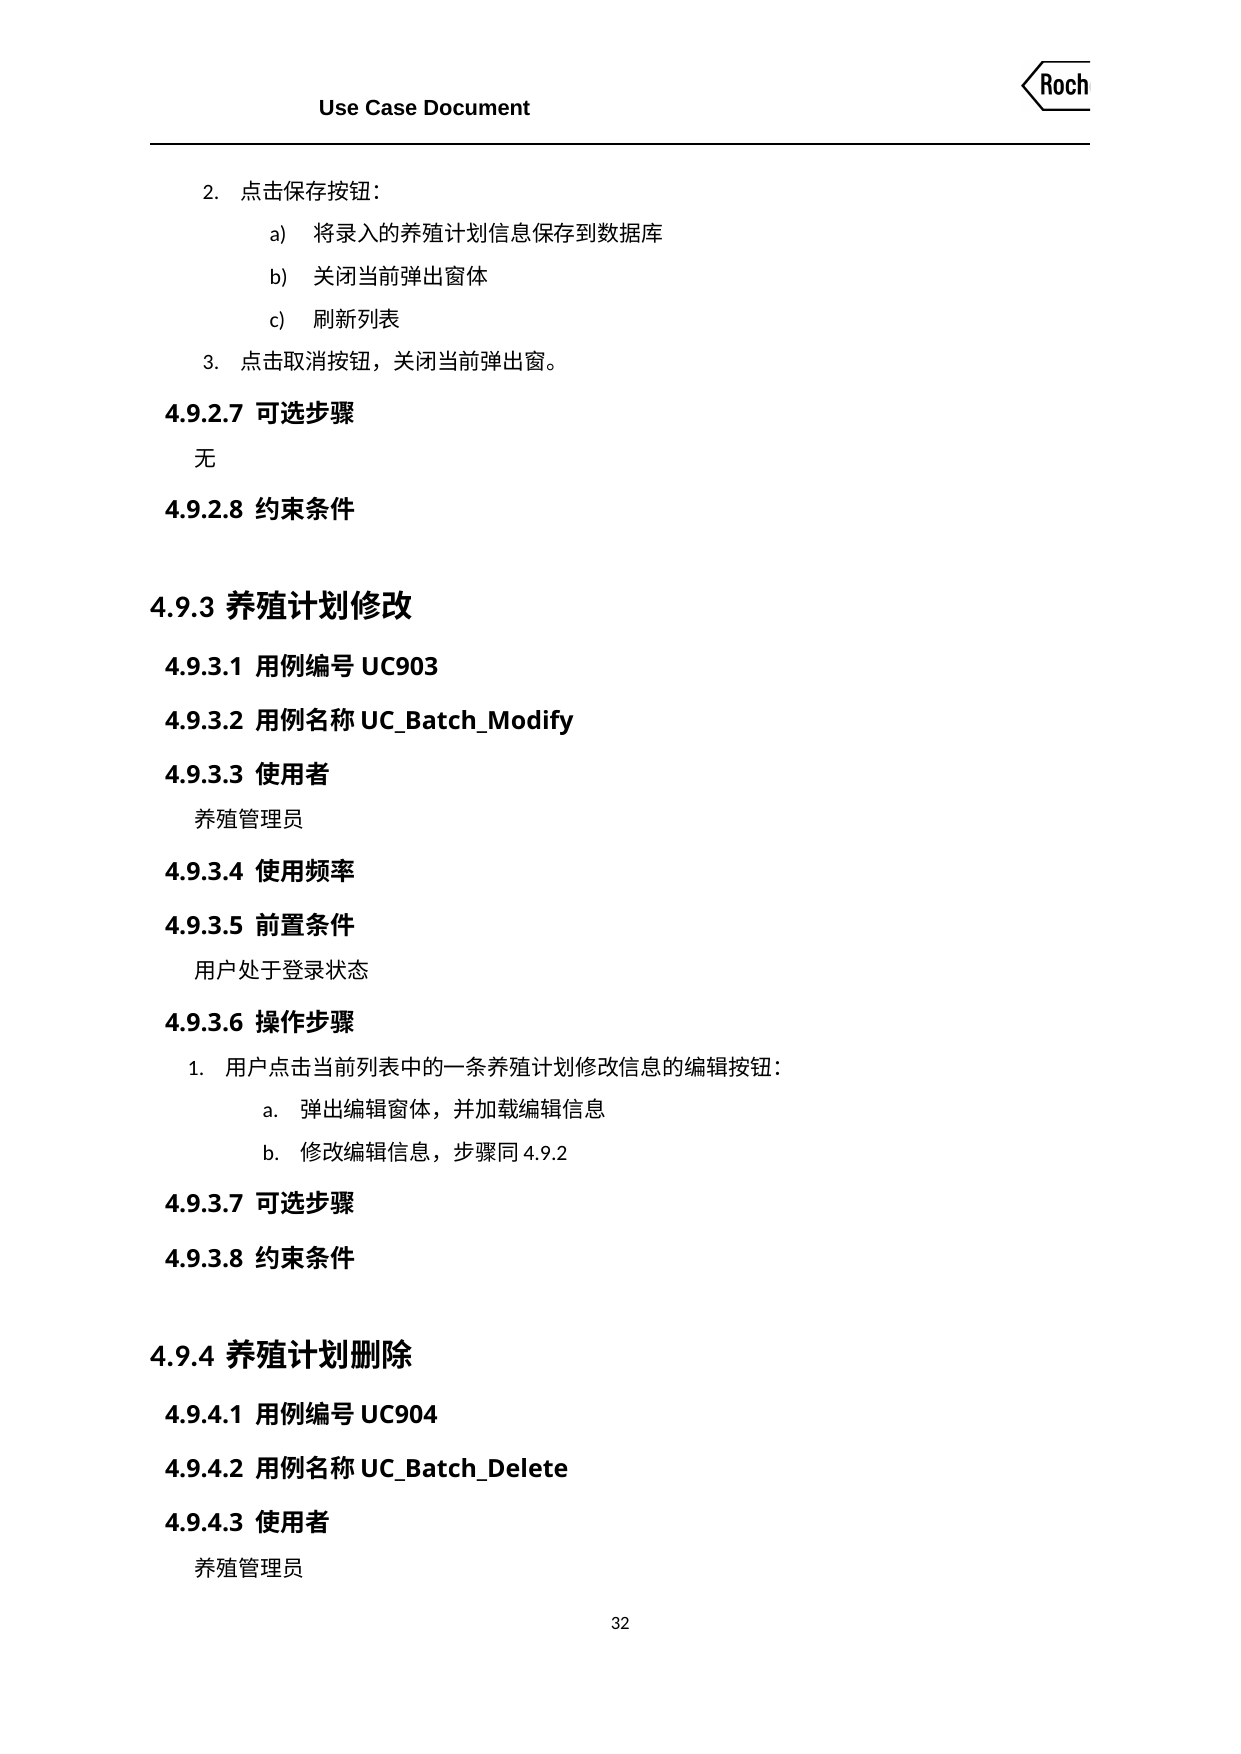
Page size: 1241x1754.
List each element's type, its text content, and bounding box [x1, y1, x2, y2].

list 关闭当前弹出窗体 [269, 259, 1090, 291]
list 用户点击当前列表中的一条养殖计划修改信息的编辑按钮： [187, 1050, 1090, 1082]
subtitle 用例名称UC_Batch_Delete [165, 1448, 1090, 1485]
picture [1021, 61, 1091, 111]
list 修改编辑信息，步骤同4.9.2 [262, 1135, 1090, 1167]
subtitle 约束条件 [165, 1238, 1090, 1274]
list 刷新列表 [269, 302, 1090, 333]
list 弹出编辑窗体，并加载编辑信息 [262, 1092, 1090, 1124]
subtitle 养殖计划修改 [150, 581, 1090, 627]
subtitle 前置条件 [165, 905, 1090, 941]
list 将录入的养殖计划信息保存到数据库 [269, 216, 1090, 248]
subtitle 养殖计划删除 [150, 1330, 1090, 1375]
text 用户处于登录状态 [194, 953, 1090, 985]
subtitle 用例编号 UC903 [165, 646, 1090, 682]
subtitle 用例名称UC_Batch_Modify [165, 700, 1090, 736]
subtitle 使用者 [165, 1503, 1090, 1539]
subtitle 可选步骤 [165, 393, 1090, 429]
text 无 [194, 441, 1090, 473]
subtitle 使用者 [165, 754, 1090, 791]
subtitle 用例编号UC904 [165, 1394, 1090, 1431]
subtitle 操作步骤 [165, 1002, 1090, 1038]
subtitle 可选步骤 [165, 1184, 1090, 1220]
list 点击保存按钮： [202, 174, 1090, 205]
list 点击取消按钮，关闭当前弹出窗。 [202, 344, 1090, 376]
text 养殖管理员 [194, 802, 1090, 834]
text 养殖管理员 [194, 1551, 1090, 1582]
subtitle 使用频率 [165, 851, 1090, 887]
subtitle 约束条件 [165, 490, 1090, 526]
